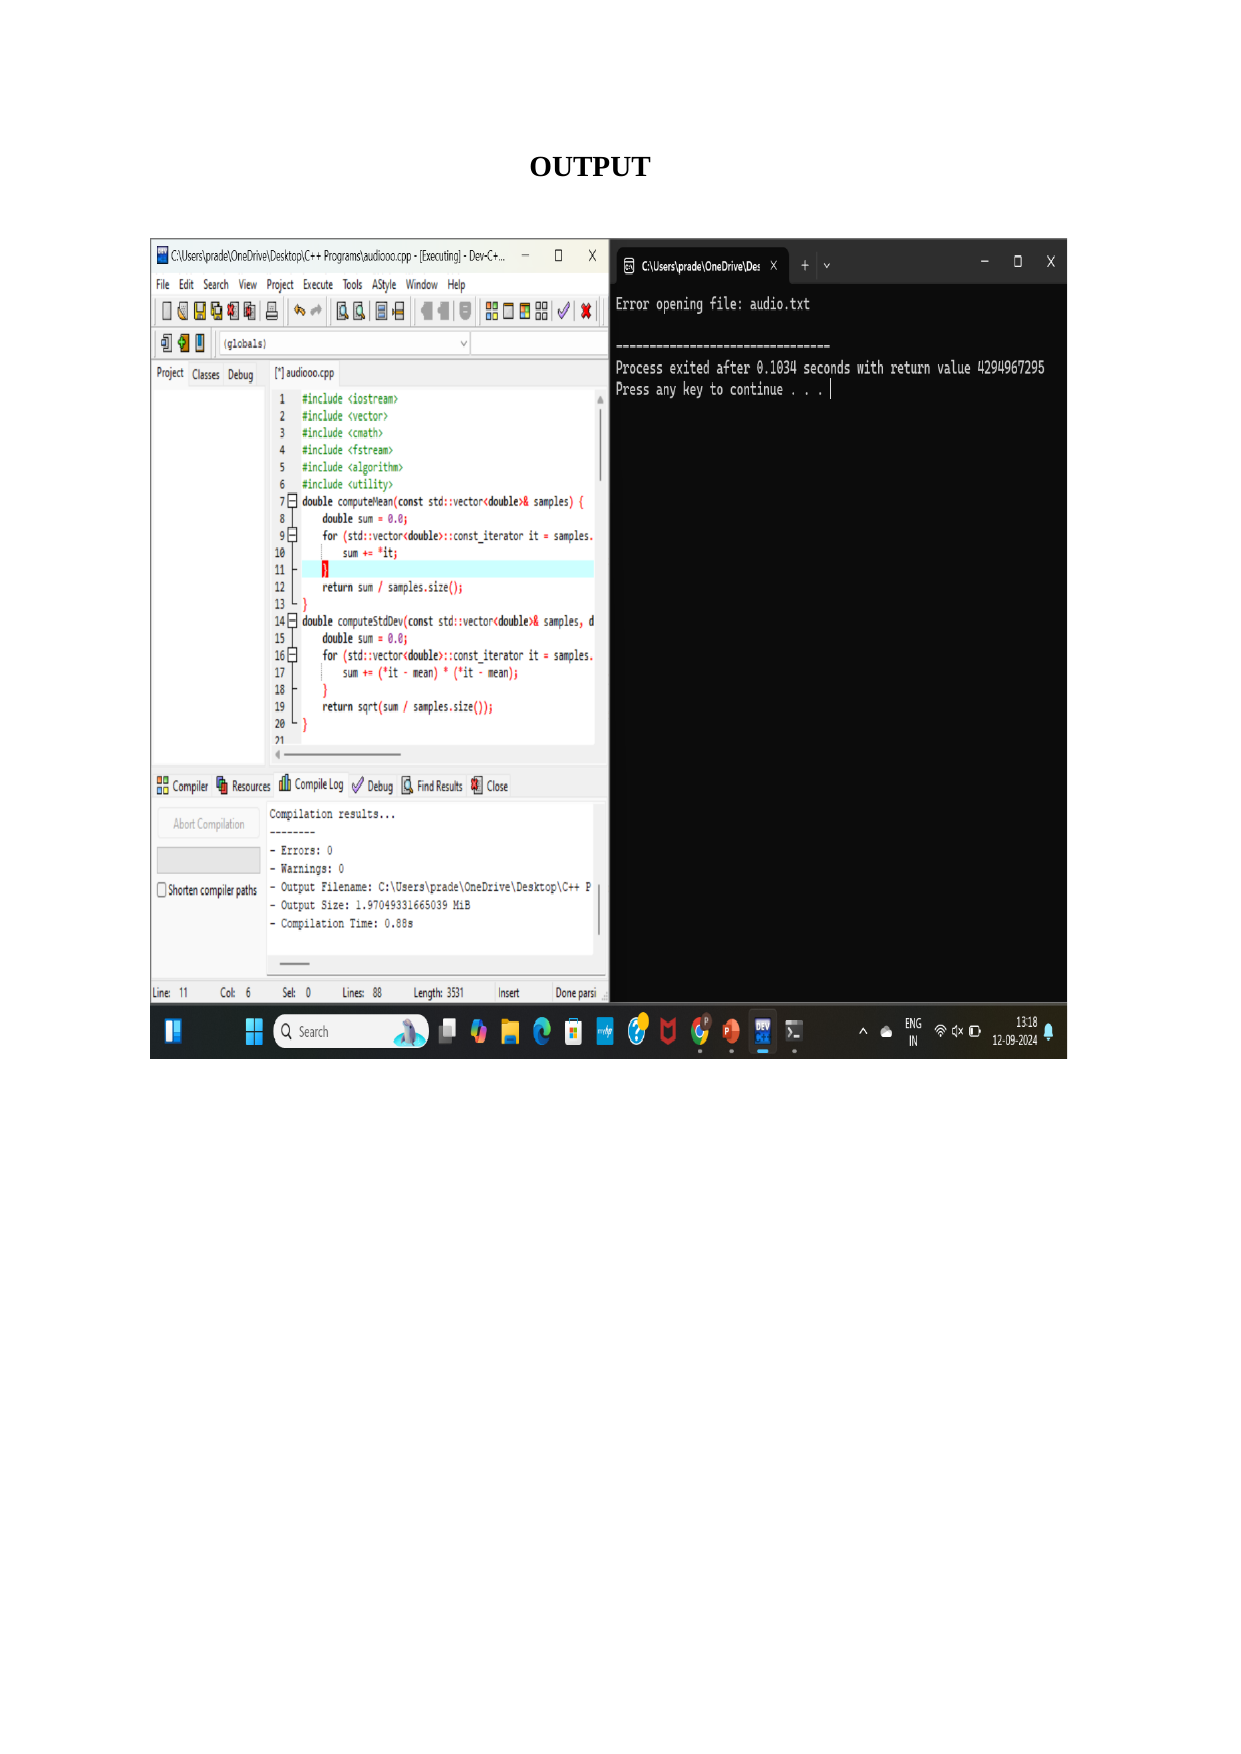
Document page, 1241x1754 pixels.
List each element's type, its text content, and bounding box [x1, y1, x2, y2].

text OUTPUT [150, 149, 1092, 183]
picture [150, 238, 1068, 1059]
